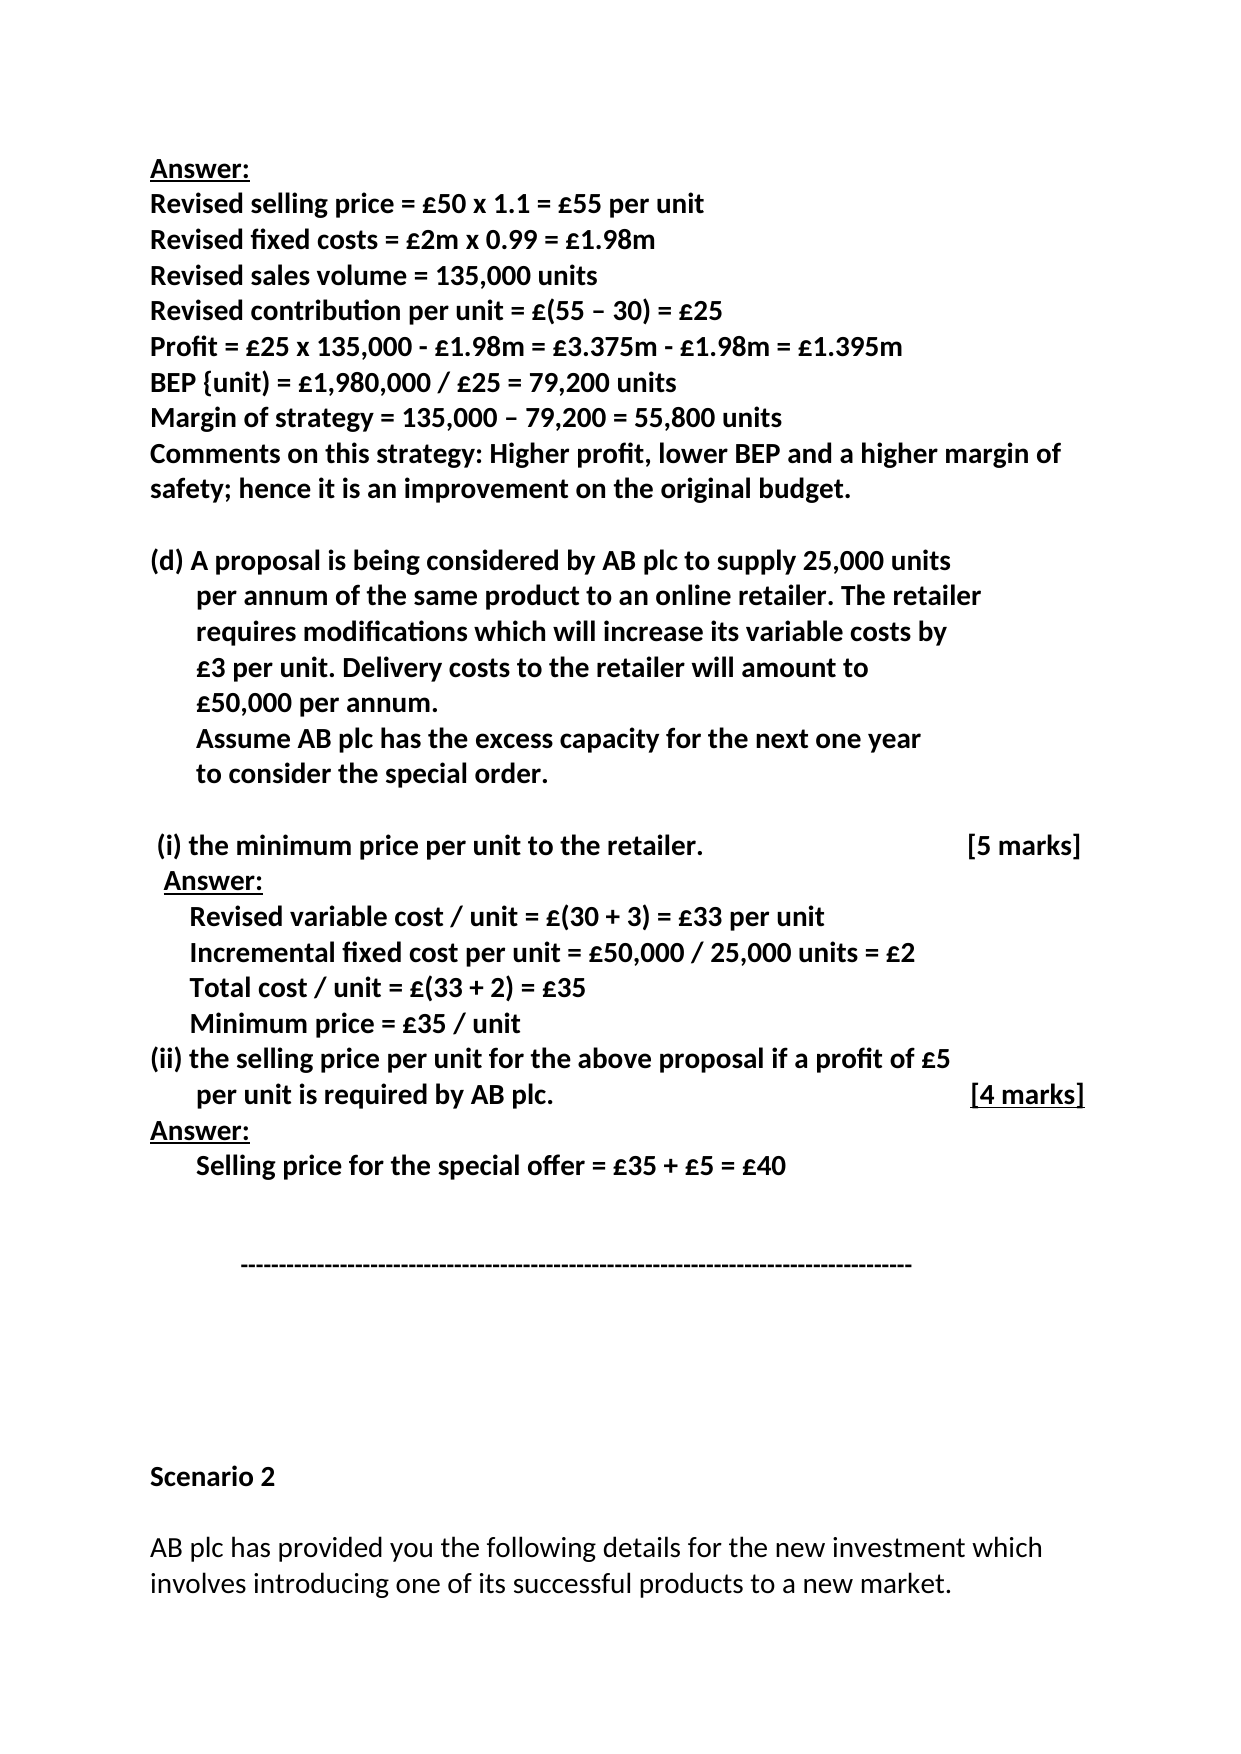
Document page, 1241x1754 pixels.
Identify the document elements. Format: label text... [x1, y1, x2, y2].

text AB plc has provided you the following details for the new investment which involves introducing one of its successful products to a new market. [150, 1529, 1090, 1600]
text (i) the minimum price per unit to the retailer. [5 marks] [150, 827, 1090, 862]
text Revised variable cost / unit = £(30 + 3) = £33 per unit [150, 898, 1090, 934]
text Answer: [150, 150, 1090, 186]
text Comments on this strategy: Higher profit, lower BEP and a higher margin of safety; hence it is an improvement on the original budget. [150, 435, 1090, 506]
text Incremental fixed cost per unit = £50,000 / 25,000 units = £2 [150, 934, 1090, 969]
text Minimum price = £35 / unit [150, 1005, 1090, 1041]
text Revised fixed costs = £2m x 0.99 = £1.98m [150, 221, 1090, 257]
text £3 per unit. Delivery costs to the retailer will amount to [150, 649, 1090, 684]
text (d) A proposal is being considered by AB plc to supply 25,000 units [150, 542, 1090, 577]
text Revised sales volume = 135,000 units [150, 257, 1090, 292]
text per unit is required by AB plc. [4 marks] [150, 1076, 1090, 1112]
text to consider the special order. [150, 756, 1090, 791]
text Total cost / unit = £(33 + 2) = £35 [150, 969, 1090, 1005]
text Revised contribution per unit = £(55 – 30) = £25 [150, 292, 1090, 328]
text £50,000 per annum. [150, 684, 1090, 720]
text Scenario 2 [150, 1458, 1090, 1493]
text Revised selling price = £50 x 1.1 = £55 per unit [150, 186, 1090, 221]
text Selling price for the special offer = £35 + £5 = £40 [150, 1147, 1090, 1183]
text BEP {unit) = £1,980,000 / £25 = 79,200 units [150, 364, 1090, 399]
text (ii) the selling price per unit for the above proposal if a profit of £5 [150, 1041, 1090, 1076]
text Answer: [150, 1112, 1090, 1147]
text ---------------------------------------------------------------------------------------- [150, 1249, 1090, 1280]
text Assume AB plc has the excess capacity for the next one year [150, 720, 1090, 756]
text per annum of the same product to an online retailer. The retailer [150, 577, 1090, 613]
text Profit = £25 x 135,000 - £1.98m = £3.375m - £1.98m = £1.395m [150, 328, 1090, 364]
text Answer: [150, 862, 1090, 898]
text requires modifications which will increase its variable costs by [150, 613, 1090, 649]
text Margin of strategy = 135,000 – 79,200 = 55,800 units [150, 399, 1090, 435]
